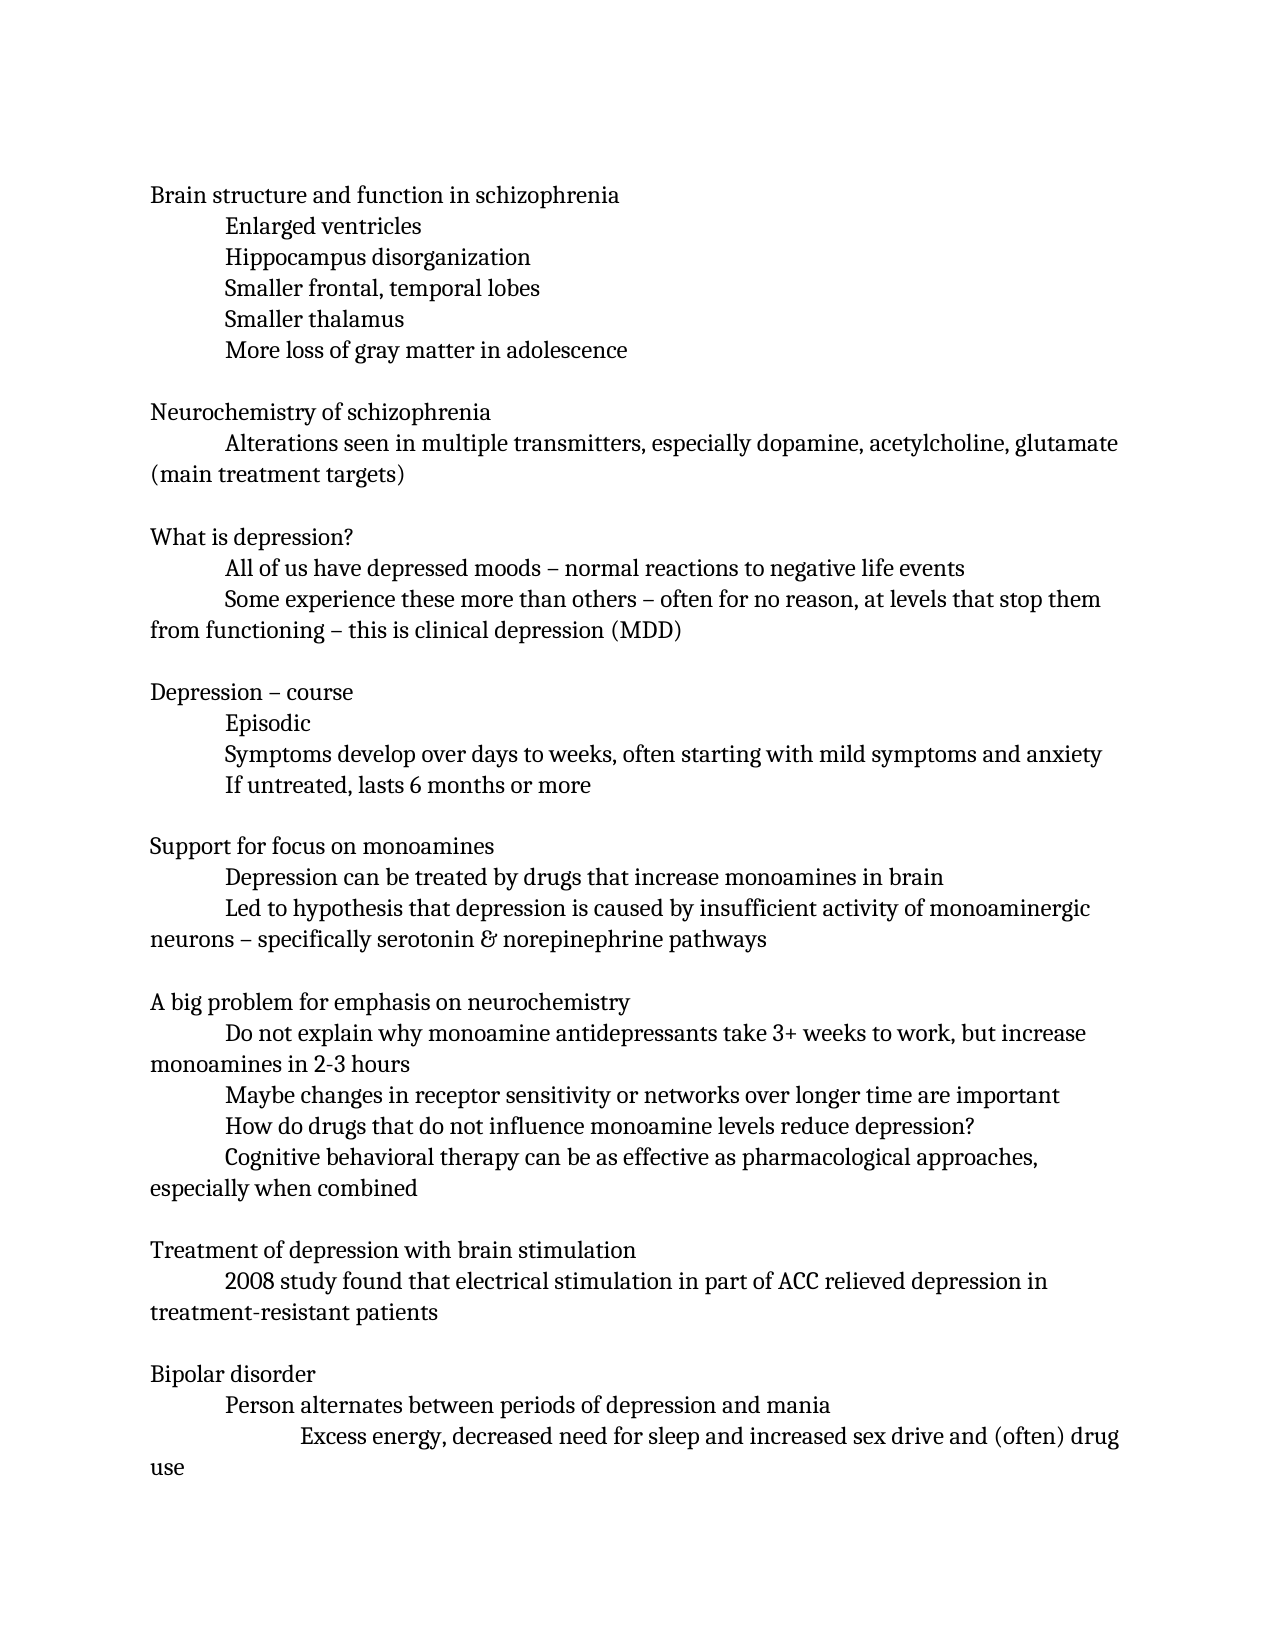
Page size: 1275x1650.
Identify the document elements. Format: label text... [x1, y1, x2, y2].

text A big problem for emphasis on neurochemistry [150, 987, 1125, 1016]
text Do not explain why monoamine antidepressants take 3+ weeks to work, but increase monoamines in 2-3 hours [150, 1018, 1125, 1078]
text What is depression? [150, 522, 1125, 551]
text Some experience these more than others – often for no reason, at levels that stop them from functioning – this is clinical depression (MDD) [150, 584, 1125, 644]
text Treatment of depression with brain stimulation [150, 1236, 1125, 1264]
text How do drugs that do not influence monoamine levels reduce depression? [150, 1112, 1125, 1140]
text Bipolar disorder [150, 1360, 1125, 1389]
text Brain structure and function in schizophrenia [150, 181, 1125, 210]
text Hippocampus disorganization [150, 243, 1125, 272]
text Person alternates between periods of depression and mania [150, 1391, 1125, 1420]
text Alterations seen in multiple transmitters, especially dopamine, acetylcholine, glutamate (main treatment targets) [150, 429, 1125, 489]
text If untreated, lasts 6 months or more [150, 771, 1125, 799]
text Neurochemistry of schizophrenia [150, 398, 1125, 427]
text Excess energy, decreased need for sleep and increased sex drive and (often) drug use [150, 1422, 1125, 1482]
text More loss of gray matter in adolescence [150, 336, 1125, 365]
text Symptoms develop over days to weeks, often starting with mild symptoms and anxiety [150, 740, 1125, 768]
text Maybe changes in receptor sensitivity or networks over longer time are important [150, 1081, 1125, 1109]
text Smaller frontal, temporal lobes [150, 274, 1125, 303]
text Cognitive behavioral therapy can be as effective as pharmacological approaches, especially when combined [150, 1143, 1125, 1202]
text Depression can be treated by drugs that increase monoamines in brain [150, 863, 1125, 892]
text 2008 study found that electrical stimulation in part of ACC relieved depression in treatment-resistant patients [150, 1267, 1125, 1327]
text Depression – course [150, 678, 1125, 706]
text Smaller thalamus [150, 305, 1125, 334]
text Enlarged ventricles [150, 212, 1125, 241]
text All of us have depressed moods – normal reactions to negative life events [150, 553, 1125, 582]
text Support for focus on monoamines [150, 832, 1125, 861]
text Led to hypothesis that depression is caused by insufficient activity of monoaminergic neurons – specifically serotonin & norepinephrine pathways [150, 894, 1125, 954]
text Episodic [150, 709, 1125, 737]
